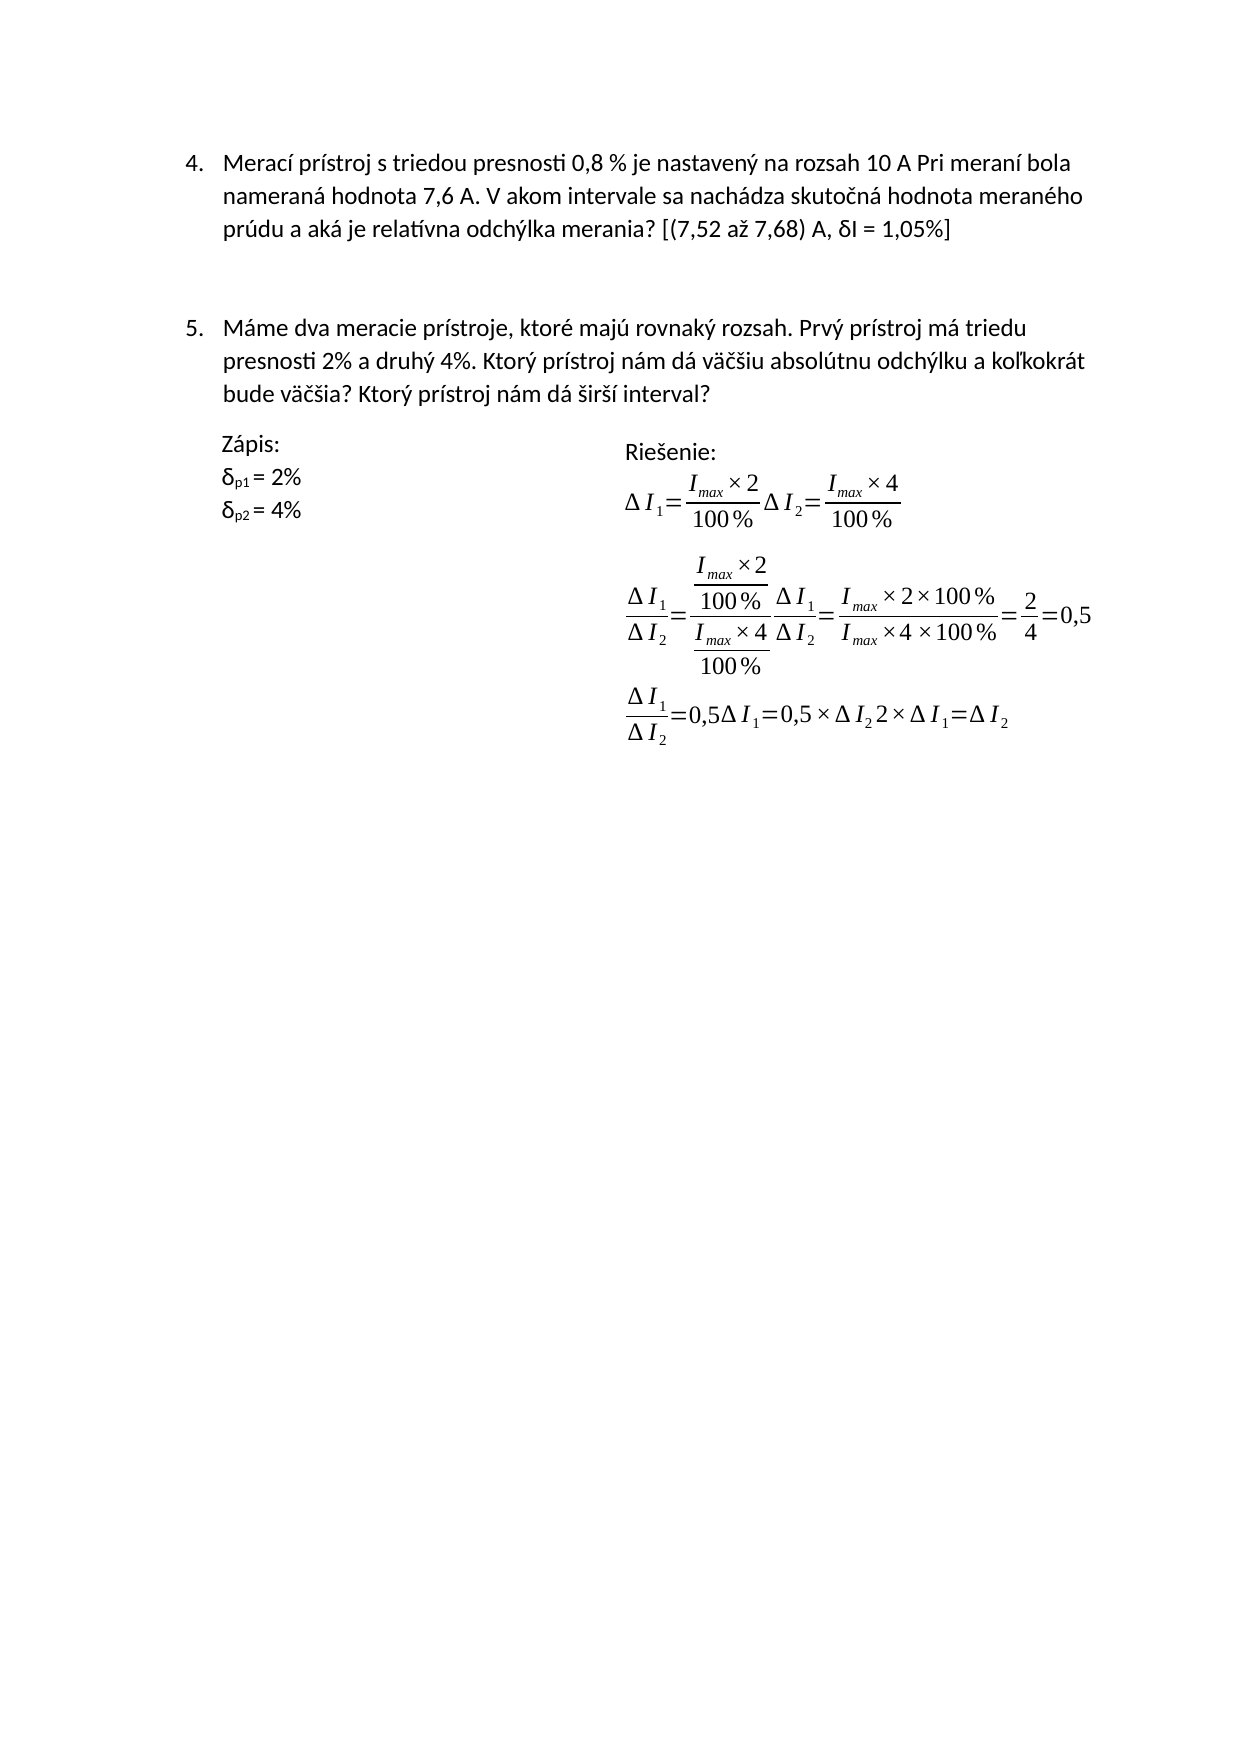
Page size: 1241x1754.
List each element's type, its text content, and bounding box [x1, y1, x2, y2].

list Máme dva meracie prístroje, ktoré majú rovnaký rozsah. Prvý prístroj má triedu presnosti 2% a druhý 4%. Ktorý prístroj nám dá väčšiu absolútnu odchýlku a koľkokrát bude väčšia? Ktorý prístroj nám dá širší interval? [185, 313, 1093, 409]
list Merací prístroj s triedou presnosti 0,8 % je nastavený na rozsah 10 A Pri meraní bola nameraná hodnota 7,6 A. V akom intervale sa nachádza skutočná hodnota meraného prúdu a aká je relatívna odchýlka merania? [(7,52 až 7,68) A, δI = 1,05%] [185, 148, 1093, 244]
text Zápis: δp1 = 2% δp2 = 4% [221, 428, 1093, 524]
